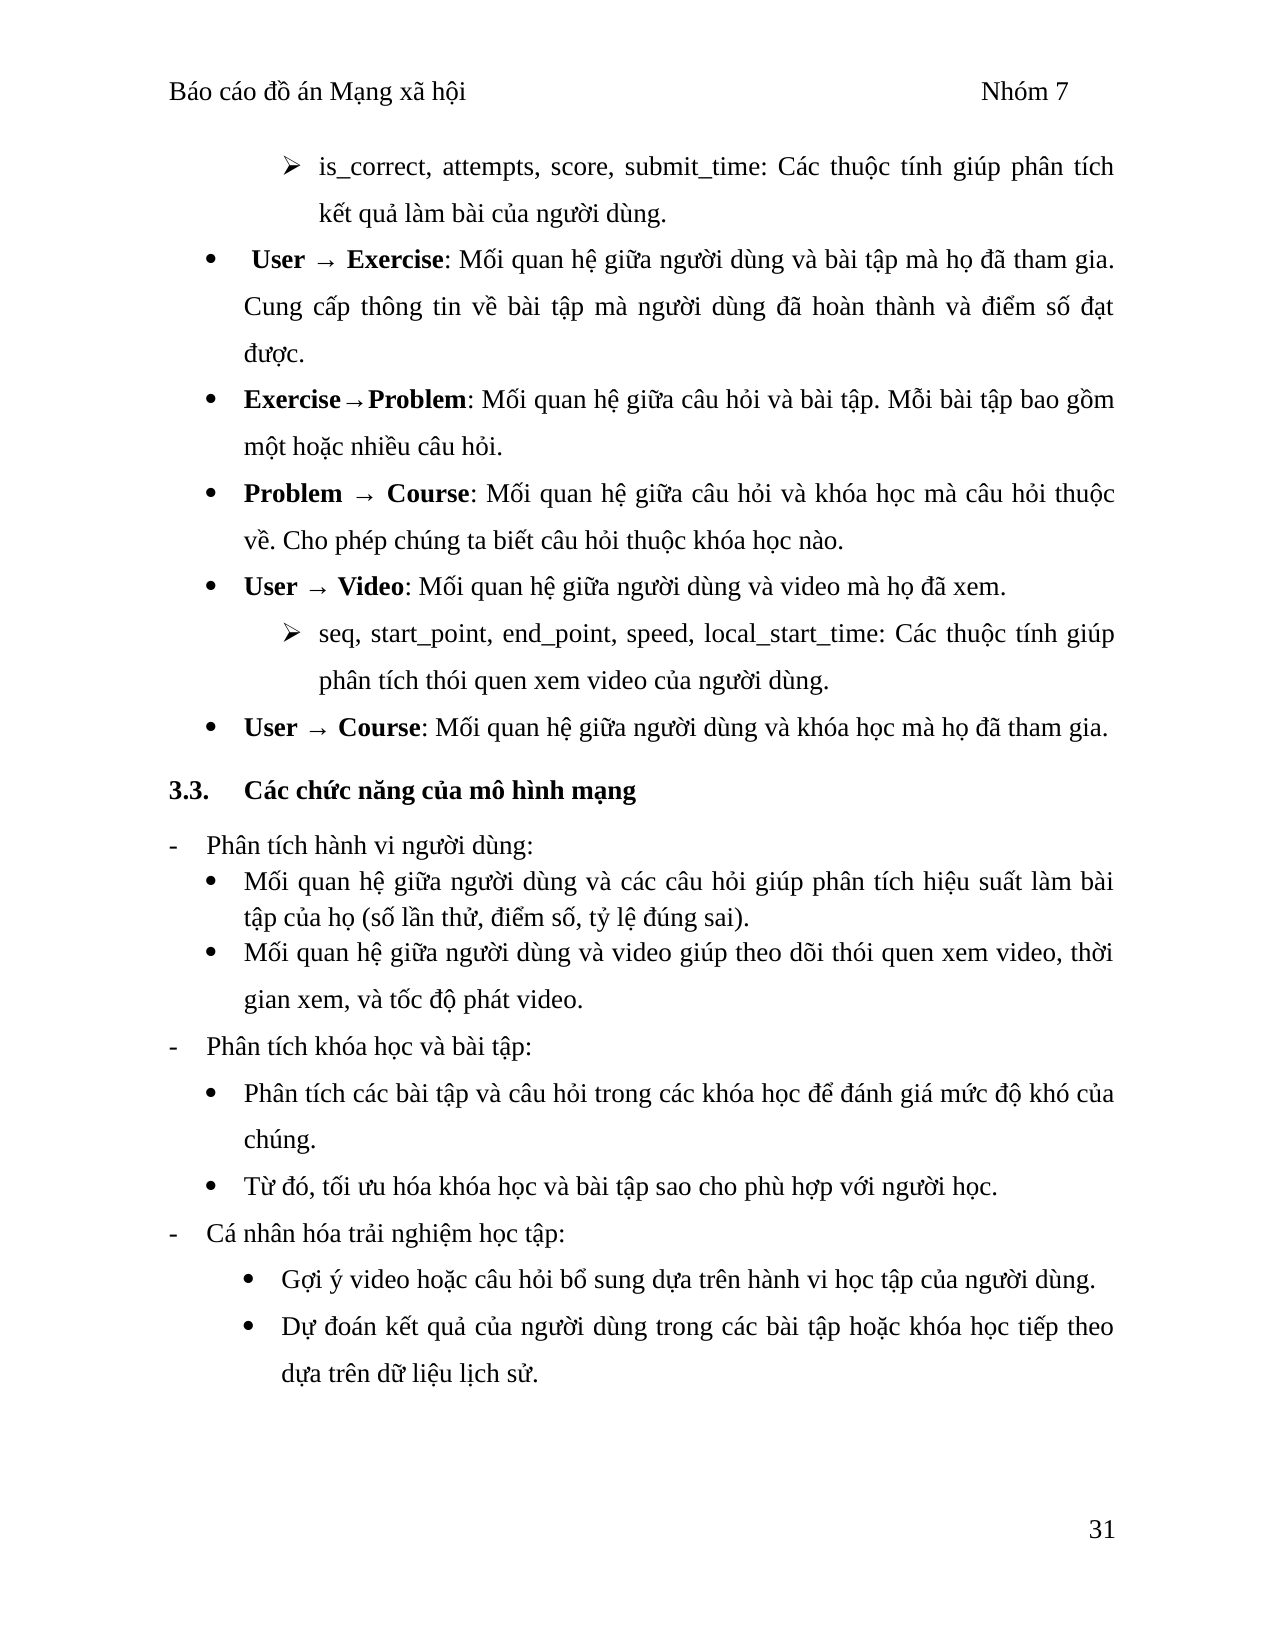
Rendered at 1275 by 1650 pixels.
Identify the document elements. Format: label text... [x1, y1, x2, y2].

list User → Video: Mối quan hệ giữa người dùng và video mà họ đã xem. [206, 570, 1116, 602]
list Mối quan hệ giữa người dùng và video giúp theo dõi thói quen xem video, thời gian xem, và tốc độ phát video. [206, 937, 1116, 1014]
list Mối quan hệ giữa người dùng và các câu hỏi giúp phân tích hiệu suất làm bài tập của họ (số lần thử, điểm số, tỷ lệ đúng sai). [206, 865, 1116, 932]
list is_correct, attempts, score, submit_time: Các thuộc tính giúp phân tích kết quả làm bài của người dùng. [281, 150, 1116, 228]
list Phân tích khóa học và bài tập: [169, 1030, 1116, 1061]
list Phân tích hành vi người dùng: [169, 829, 1116, 860]
subtitle Các chức năng của mô hình mạng [169, 774, 1116, 805]
list Exercise→Problem: Mối quan hệ giữa câu hỏi và bài tập. Mỗi bài tập bao gồm một hoặc nhiều câu hỏi. [206, 383, 1116, 461]
list Dự đoán kết quả của người dùng trong các bài tập hoặc khóa học tiếp theo dựa trên dữ liệu lịch sử. [244, 1311, 1116, 1388]
list Gợi ý video hoặc câu hỏi bổ sung dựa trên hành vi học tập của người dùng. [244, 1264, 1116, 1295]
list User → Exercise: Mối quan hệ giữa người dùng và bài tập mà họ đã tham gia. Cung cấp thông tin về bài tập mà người dùng đã hoàn thành và điểm số đạt được. [206, 243, 1116, 368]
list seq, start_point, end_point, speed, local_start_time: Các thuộc tính giúp phân tích thói quen xem video của người dùng. [281, 617, 1116, 695]
list User → Course: Mối quan hệ giữa người dùng và khóa học mà họ đã tham gia. [206, 711, 1116, 742]
list Từ đó, tối ưu hóa khóa học và bài tập sao cho phù hợp với người học. [206, 1170, 1116, 1201]
list Problem → Course: Mối quan hệ giữa câu hỏi và khóa học mà câu hỏi thuộc về. Cho phép chúng ta biết câu hỏi thuộc khóa học nào. [206, 477, 1116, 555]
list Phân tích các bài tập và câu hỏi trong các khóa học để đánh giá mức độ khó của chúng. [206, 1077, 1116, 1154]
list Cá nhân hóa trải nghiệm học tập: [169, 1217, 1116, 1248]
